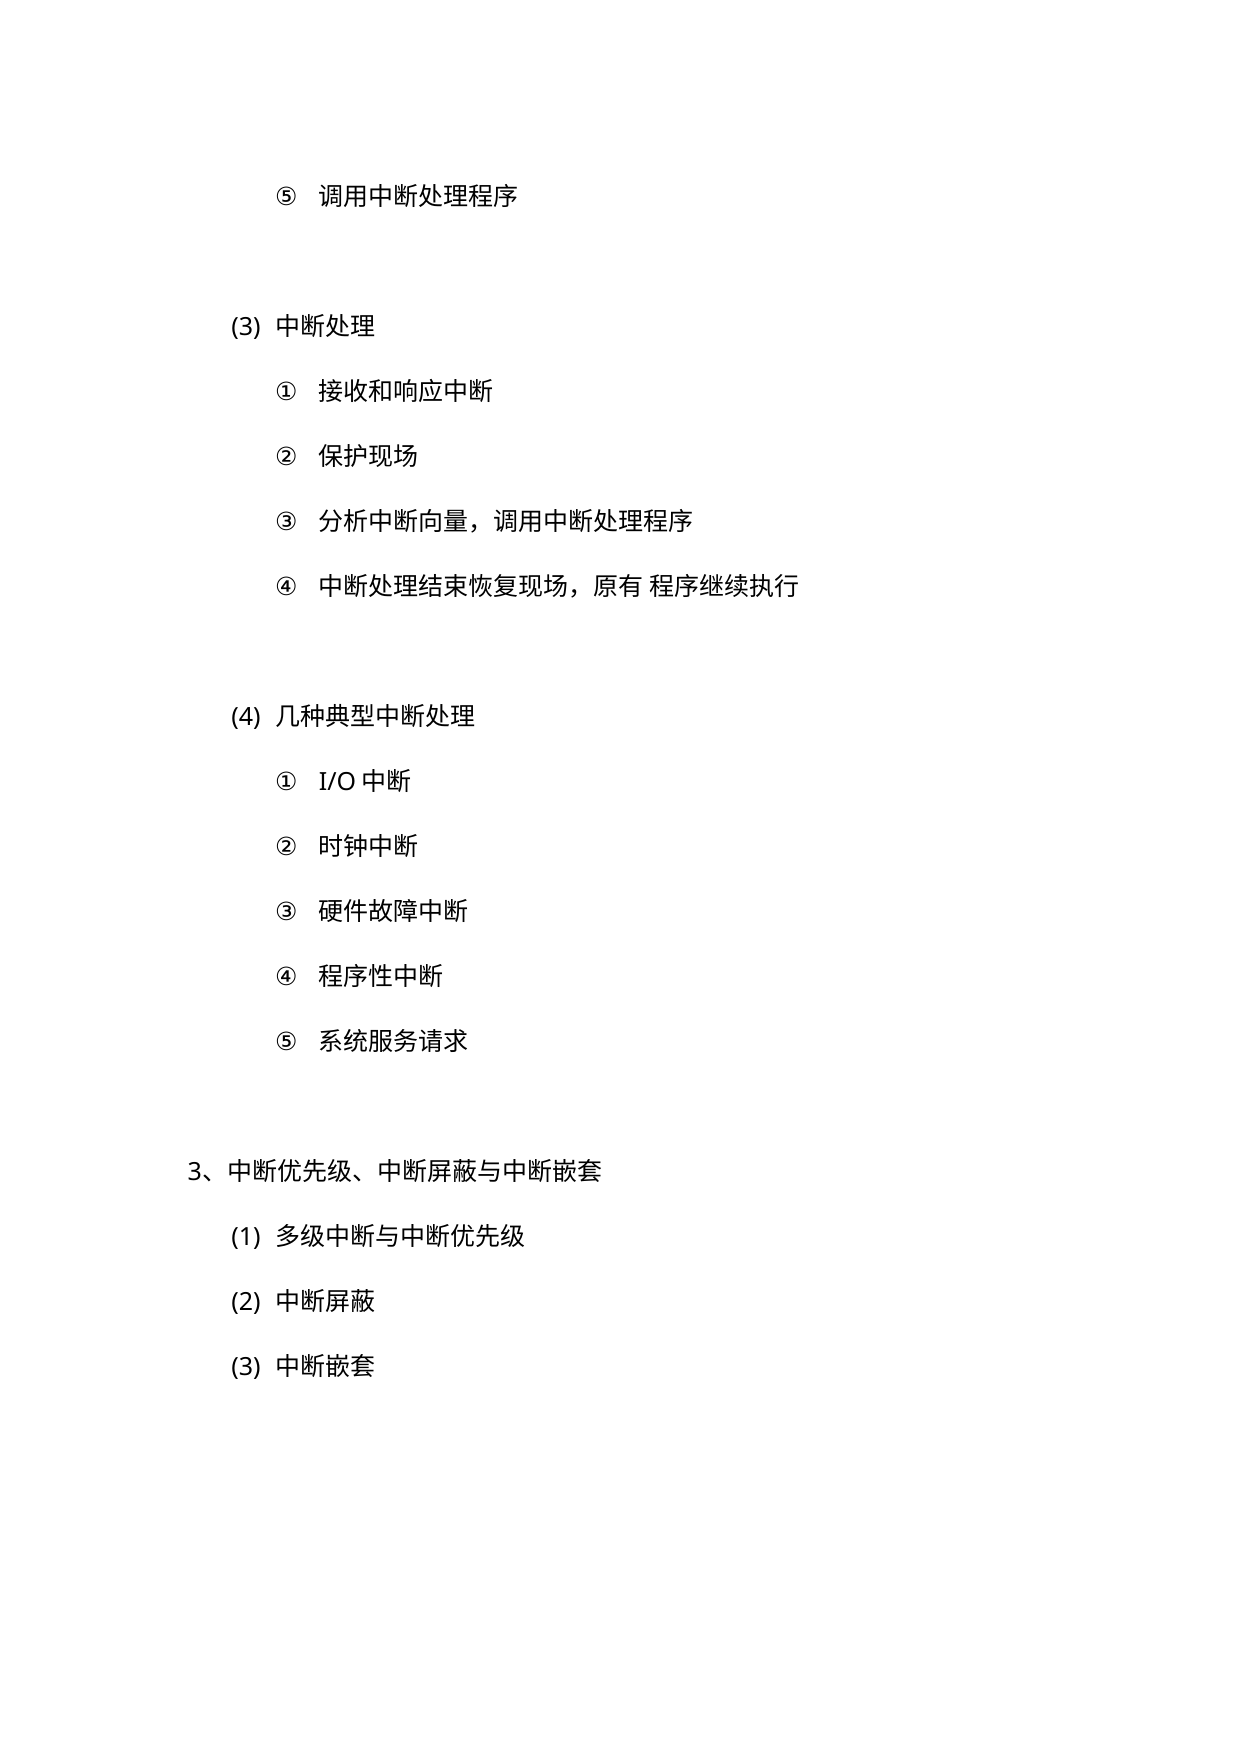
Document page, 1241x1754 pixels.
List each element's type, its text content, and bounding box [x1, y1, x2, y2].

list 程序性中断 [275, 942, 1053, 1007]
list 中断优先级、中断屏蔽与中断嵌套 [187, 1137, 1053, 1202]
list 保护现场 [275, 422, 1053, 487]
list 调用中断处理程序 [275, 162, 1053, 227]
list 中断嵌套 [231, 1332, 1053, 1397]
list 接收和响应中断 [275, 357, 1053, 422]
list 时钟中断 [275, 812, 1053, 877]
list I/O中断 [275, 747, 1053, 812]
list 多级中断与中断优先级 [231, 1202, 1053, 1267]
list 中断屏蔽 [231, 1267, 1053, 1332]
list 系统服务请求 [275, 1007, 1053, 1072]
list 中断处理 [231, 292, 1053, 357]
list 中断处理结束恢复现场，原有 程序继续执行 [275, 552, 1053, 617]
list 几种典型中断处理 [231, 682, 1053, 747]
list 分析中断向量，调用中断处理程序 [275, 487, 1053, 552]
list 硬件故障中断 [275, 877, 1053, 942]
